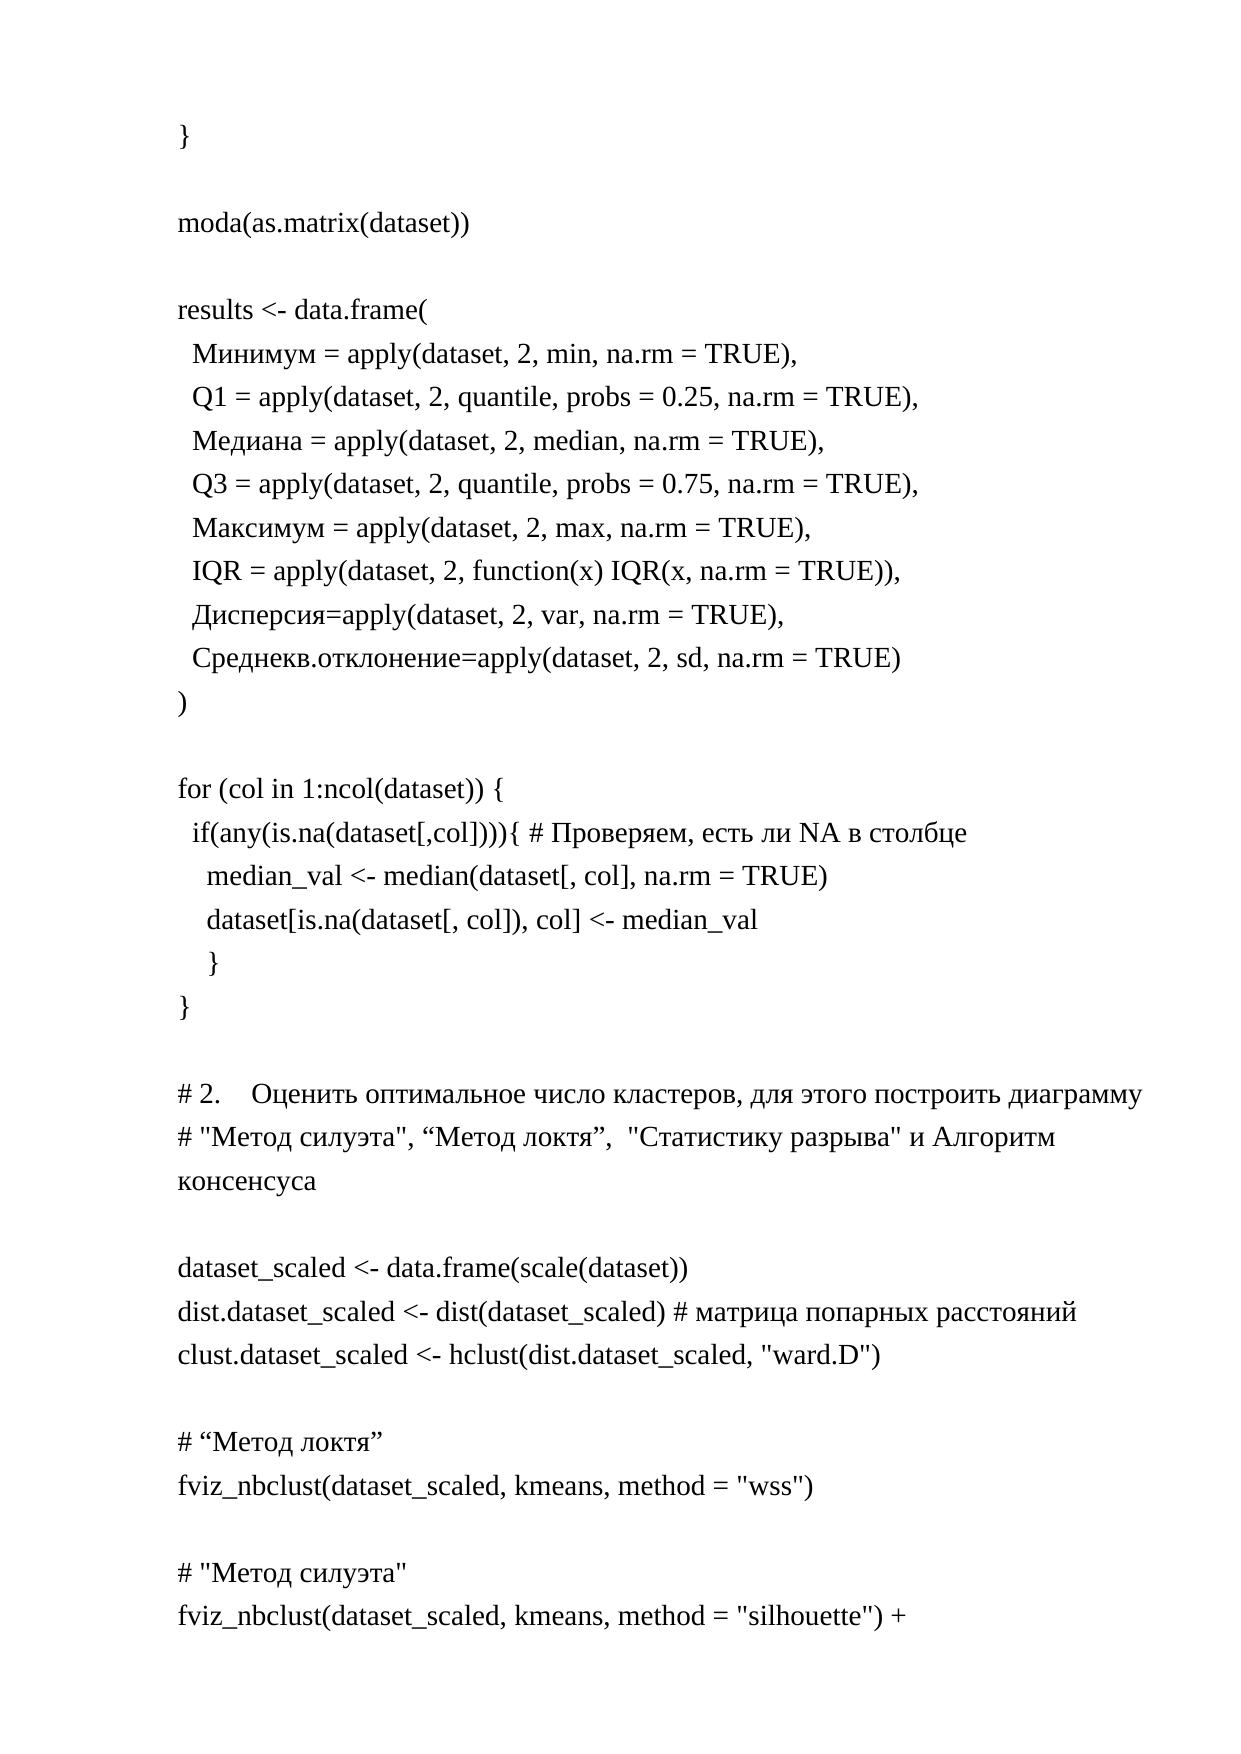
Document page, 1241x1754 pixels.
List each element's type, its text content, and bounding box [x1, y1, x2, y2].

text fviz_nbclust(dataset_scaled, kmeans, method = "wss") [177, 1468, 1152, 1501]
text Q1 = apply(dataset, 2, quantile, probs = 0.25, na.rm = TRUE), [177, 379, 1152, 413]
text # “Метод локтя” [177, 1424, 1152, 1458]
text ) [177, 684, 1152, 718]
text Среднекв.отклонение=apply(dataset, 2, sd, na.rm = TRUE) [177, 641, 1152, 674]
text dataset_scaled <- data.frame(scale(dataset)) [177, 1250, 1152, 1284]
text Дисперсия=apply(dataset, 2, var, na.rm = TRUE), [177, 597, 1152, 631]
text results <- data.frame( [177, 292, 1152, 326]
text } [177, 945, 1152, 979]
text IQR = apply(dataset, 2, function(x) IQR(x, na.rm = TRUE)), [177, 553, 1152, 587]
text } [177, 989, 1152, 1022]
text # "Метод силуэта" [177, 1555, 1152, 1588]
text Медиана = apply(dataset, 2, median, na.rm = TRUE), [177, 423, 1152, 456]
text dist.dataset_scaled <- dist(dataset_scaled) # матрица попарных расстояний [177, 1294, 1152, 1327]
text # 2. Оценить оптимальное число кластеров, для этого построить диаграмму [177, 1076, 1152, 1109]
text for (col in 1:ncol(dataset)) { [177, 771, 1152, 805]
text fviz_nbclust(dataset_scaled, kmeans, method = "silhouette") + [177, 1598, 1152, 1632]
text moda(as.matrix(dataset)) [177, 205, 1152, 239]
text if(any(is.na(dataset[,col]))){ # Проверяем, есть ли NA в столбце [177, 815, 1152, 848]
text clust.dataset_scaled <- hclust(dist.dataset_scaled, "ward.D") [177, 1337, 1152, 1371]
text median_val <- median(dataset[, col], na.rm = TRUE) [177, 858, 1152, 892]
text } [177, 118, 1152, 152]
text Максимум = apply(dataset, 2, max, na.rm = TRUE), [177, 510, 1152, 543]
text # "Метод силуэта", “Метод локтя”, "Статистику разрыва" и Алгоритм консенсуса [177, 1119, 1152, 1197]
text Q3 = apply(dataset, 2, quantile, probs = 0.75, na.rm = TRUE), [177, 466, 1152, 500]
text Минимум = apply(dataset, 2, min, na.rm = TRUE), [177, 336, 1152, 369]
text dataset[is.na(dataset[, col]), col] <- median_val [177, 902, 1152, 935]
